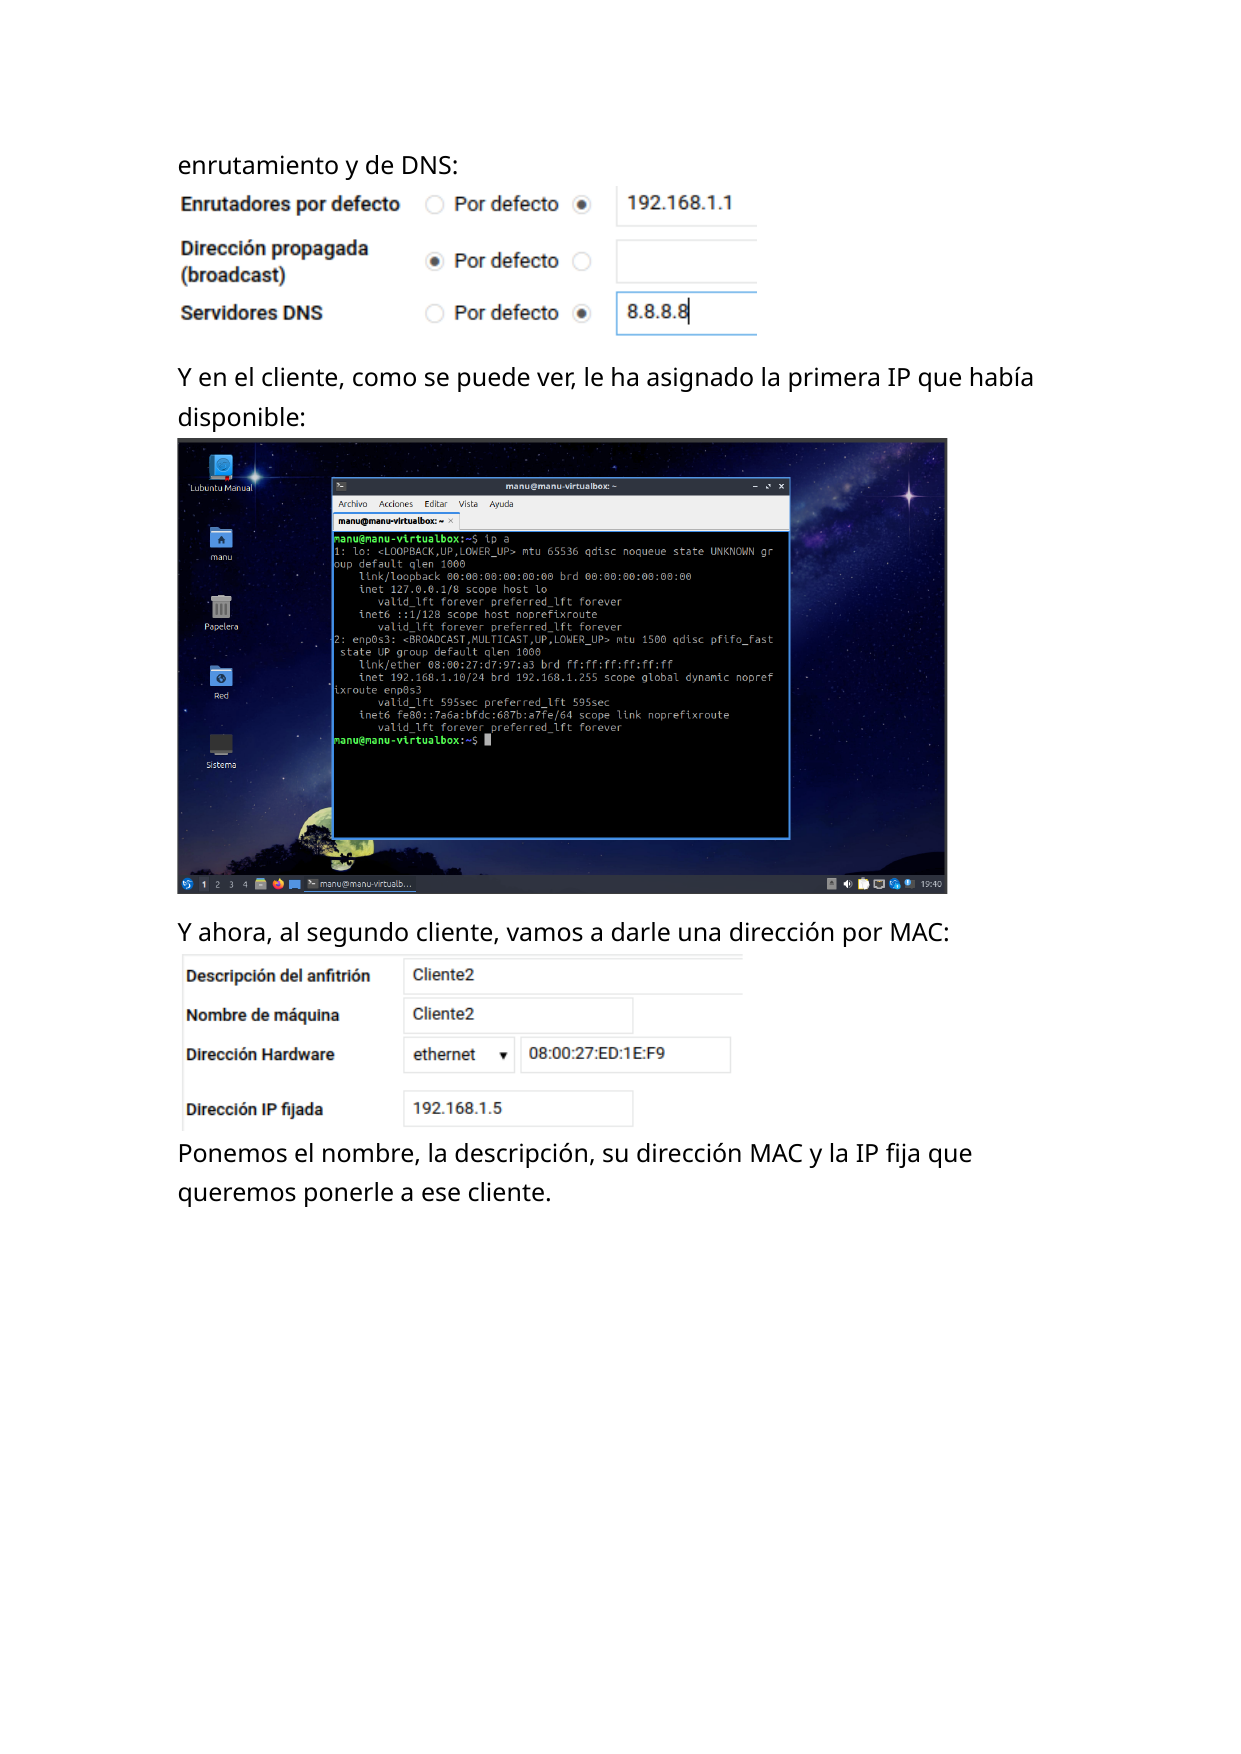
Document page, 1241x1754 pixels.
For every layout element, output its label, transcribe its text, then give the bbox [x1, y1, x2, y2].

picture [177, 438, 948, 894]
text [177, 148, 1063, 338]
picture [177, 186, 757, 339]
picture [177, 954, 743, 1131]
